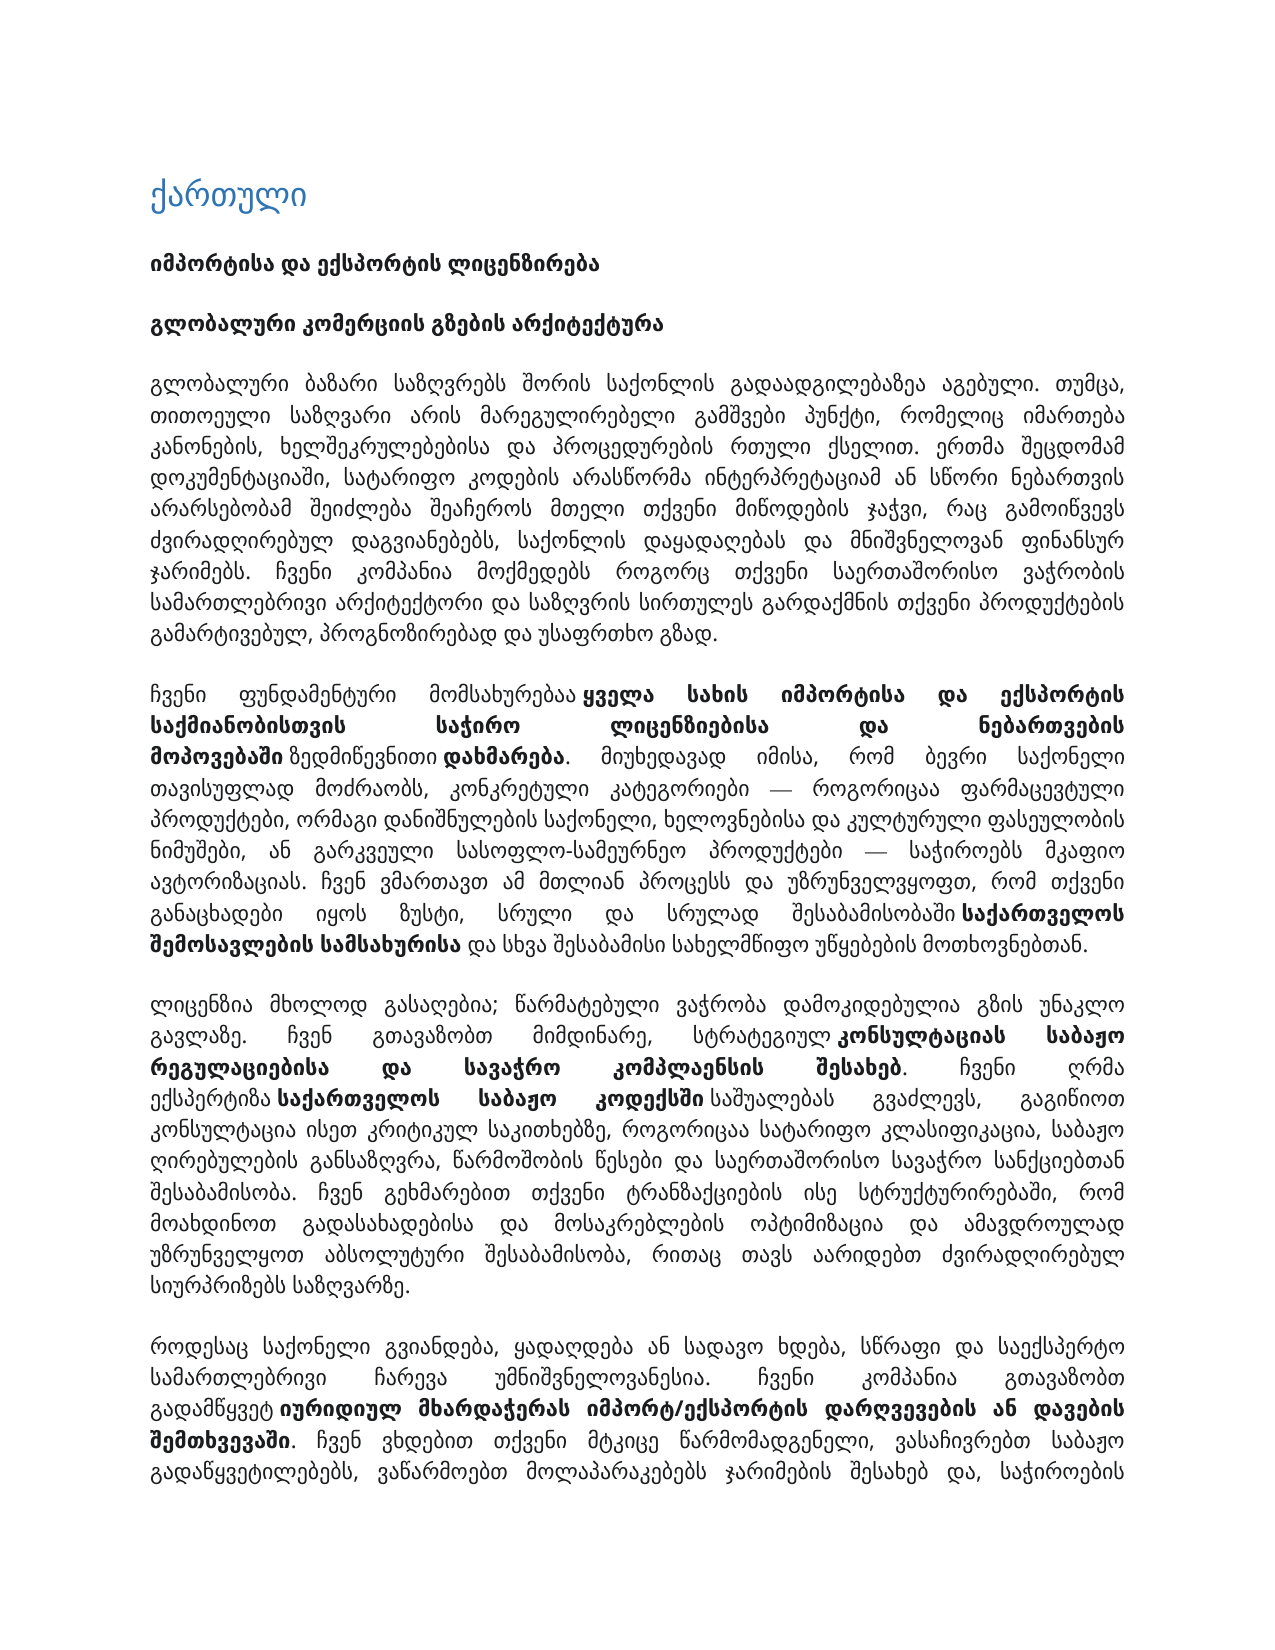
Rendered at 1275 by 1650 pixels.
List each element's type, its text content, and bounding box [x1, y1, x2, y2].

text იმპორტისა და ექსპორტის ლიცენზირება [150, 246, 1125, 277]
subtitle ქართული [150, 175, 1125, 214]
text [150, 1329, 1125, 1486]
text გლობალური ბაზარი საზღვრებს შორის საქონლის გადაადგილებაზეა აგებული. თუმცა, თითოეული საზღვარი არის მარეგულირებელი გამშვები პუნქტი, რომელიც იმართება კანონების, ხელშეკრულებებისა და პროცედურების რთული ქსელით. ერთმა შეცდომამ დოკუმენტაციაში, სატარიფო კოდების არასწორმა ინტერპრეტაციამ ან სწორი ნებართვის არარსებობამ შეიძლება შეაჩეროს მთელი თქვენი მიწოდების ჯაჭვი, რაც გამოიწვევს ძვირადღირებულ დაგვიანებებს, საქონლის დაყადაღებას და მნიშვნელოვან ფინანსურ ჯარიმებს. ჩვენი კომპანია მოქმედებს როგორც თქვენი საერთაშორისო ვაჭრობის სამართლებრივი არქიტექტორი და საზღვრის სირთულეს გარდაქმნის თქვენი პროდუქტების გამარტივებულ, პროგნოზირებად და უსაფრთხო გზად. [150, 367, 1125, 648]
text ლიცენზია მხოლოდ გასაღებია; წარმატებული ვაჭრობა დამოკიდებულია გზის უნაკლო გავლაზე. ჩვენ გთავაზობთ მიმდინარე, სტრატეგიულ კონსულტაციას საბაჟო რეგულაციებისა და სავაჭრო კომპლაენსის შესახებ. ჩვენი ღრმა ექსპერტიზა საქართველოს საბაჟო კოდექსში საშუალებას გვაძლევს, გაგიწიოთ კონსულტაცია ისეთ კრიტიკულ საკითხებზე, როგორიცაა სატარიფო კლასიფიკაცია, საბაჟო ღირებულების განსაზღვრა, წარმოშობის წესები და საერთაშორისო სავაჭრო სანქციებთან შესაბამისობა. ჩვენ გეხმარებით თქვენი ტრანზაქციების ისე სტრუქტურირებაში, რომ მოახდინოთ გადასახადებისა და მოსაკრებლების ოპტიმიზაცია და ამავდროულად უზრუნველყოთ აბსოლუტური შესაბამისობა, რითაც თავს აარიდებთ ძვირადღირებულ სიურპრიზებს საზღვარზე. [150, 988, 1125, 1300]
text გლობალური კომერციის გზების არქიტექტურა [150, 306, 1125, 338]
text ჩვენი ფუნდამენტური მომსახურებაა ყველა სახის იმპორტისა და ექსპორტის საქმიანობისთვის საჭირო ლიცენზიებისა და ნებართვების მოპოვებაში ზედმიწევნითი დახმარება. მიუხედავად იმისა, რომ ბევრი საქონელი თავისუფლად მოძრაობს, კონკრეტული კატეგორიები — როგორიცაა ფარმაცევტული პროდუქტები, ორმაგი დანიშნულების საქონელი, ხელოვნებისა და კულტურული ფასეულობის ნიმუშები, ან გარკვეული სასოფლო-სამეურნეო პროდუქტები — საჭიროებს მკაფიო ავტორიზაციას. ჩვენ ვმართავთ ამ მთლიან პროცესს და უზრუნველვყოფთ, რომ თქვენი განაცხადები იყოს ზუსტი, სრული და სრულად შესაბამისობაში საქართველოს შემოსავლების სამსახურისა და სხვა შესაბამისი სახელმწიფო უწყებების მოთხოვნებთან. [150, 677, 1125, 958]
